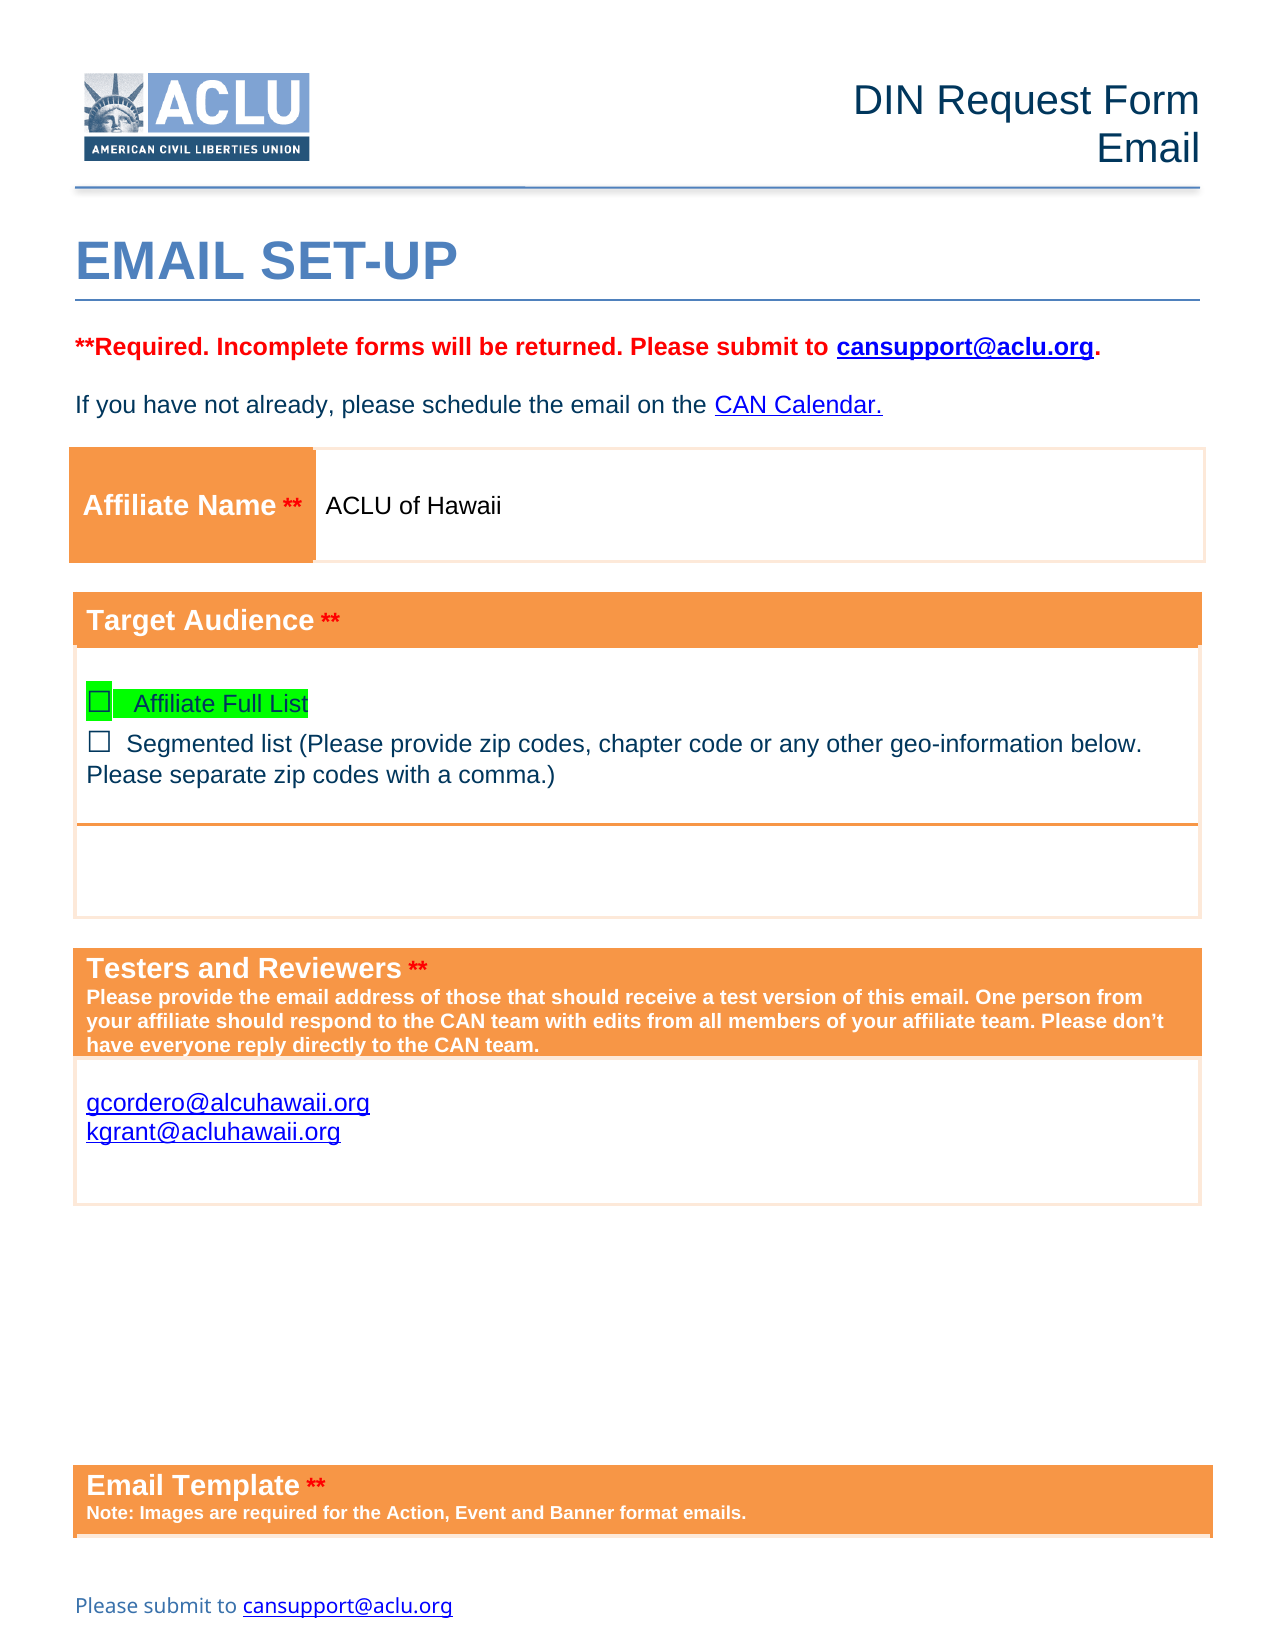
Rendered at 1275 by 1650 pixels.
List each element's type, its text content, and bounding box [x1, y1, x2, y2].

title EMAIL SET-UP [75, 228, 1200, 299]
table_cell gcordero@alcuhawaii.org kgrant@acluhawaii.org [77, 1060, 1198, 1203]
picture [84, 73, 310, 161]
table_header Testers and Reviewers ** Please provide the email address of those that should receive a test version of this email. One person from your affiliate should respond to the CAN team with edits from all members of your affiliate team. Please don’t have everyone reply directly to the CAN team. [77, 951, 1198, 1056]
table_cell [77, 826, 1198, 916]
table_header ACLU of Hawaii [316, 450, 1203, 560]
text **Required. Incomplete forms will be returned. Please submit to cansupport@aclu.org. [75, 332, 1200, 361]
table_header Email Template ** Note: Images are required for the Action, Event and Banner format emails. [77, 1468, 1210, 1534]
table_cell Affiliate Full List Segmented list (Please provide zip codes, chapter code or any other geo-information below. Please separate zip codes with a comma.) [77, 648, 1198, 823]
text If you have not already, please schedule the email on the CAN Calendar. [75, 390, 1200, 418]
table_header Target Audience ** [77, 595, 1198, 645]
table_header Affiliate Name ** [72, 450, 313, 560]
